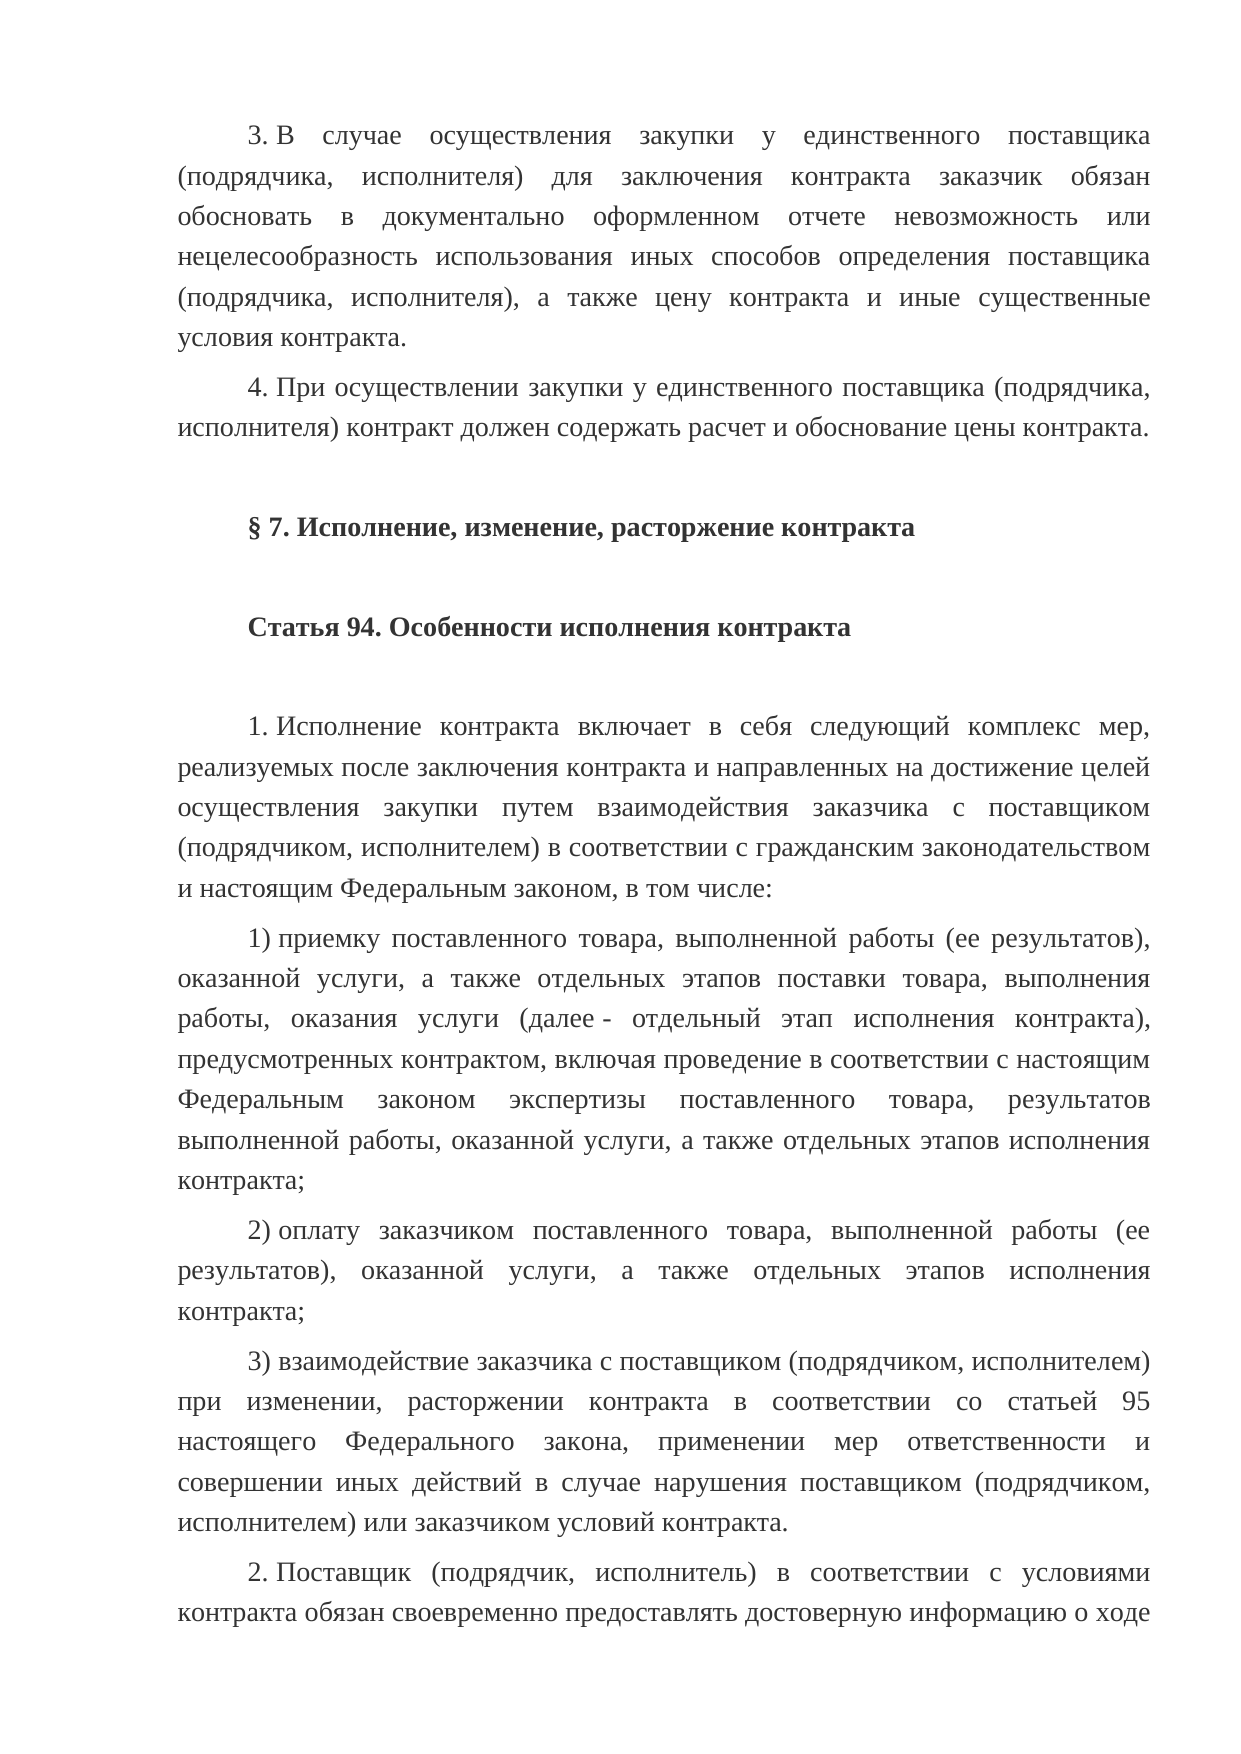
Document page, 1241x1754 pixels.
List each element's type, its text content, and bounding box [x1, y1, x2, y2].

text 2) оплату заказчиком поставленного товара, выполненной работы (ее результатов), оказанной услуги, а также отдельных этапов исполнения контракта; [177, 1213, 1152, 1326]
text § 7. Исполнение, изменение, расторжение контракта [247, 510, 1152, 542]
text Статья 94. Особенности исполнения контракта [247, 609, 1152, 642]
text 4. При осуществлении закупки у единственного поставщика (подрядчика, исполнителя) контракт должен содержать расчет и обоснование цены контракта. [177, 370, 1152, 443]
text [177, 1555, 1152, 1628]
text 1. Исполнение контракта включает в себя следующий комплекс мер, реализуемых после заключения контракта и направленных на достижение целей осуществления закупки путем взаимодействия заказчика с поставщиком (подрядчиком, исполнителем) в соответствии с гражданским законодательством и настоящим Федеральным законом, в том числе: [177, 709, 1152, 903]
text 1) приемку поставленного товара, выполненной работы (ее результатов), оказанной услуги, а также отдельных этапов поставки товара, выполнения работы, оказания услуги (далее - отдельный этап исполнения контракта), предусмотренных контрактом, включая проведение в соответствии с настоящим Федеральным законом экспертизы поставленного товара, результатов выполненной работы, оказанной услуги, а также отдельных этапов исполнения контракта; [177, 921, 1152, 1196]
text 3) взаимодействие заказчика с поставщиком (подрядчиком, исполнителем) при изменении, расторжении контракта в соответствии со статьей 95 настоящего Федерального закона, применении мер ответственности и совершении иных действий в случае нарушения поставщиком (подрядчиком, исполнителем) или заказчиком условий контракта. [177, 1343, 1152, 1538]
text 3. В случае осуществления закупки у единственного поставщика (подрядчика, исполнителя) для заключения контракта заказчик обязан обосновать в документально оформленном отчете невозможность или нецелесообразность использования иных способов определения поставщика (подрядчика, исполнителя), а также цену контракта и иные существенные условия контракта. [177, 118, 1152, 353]
